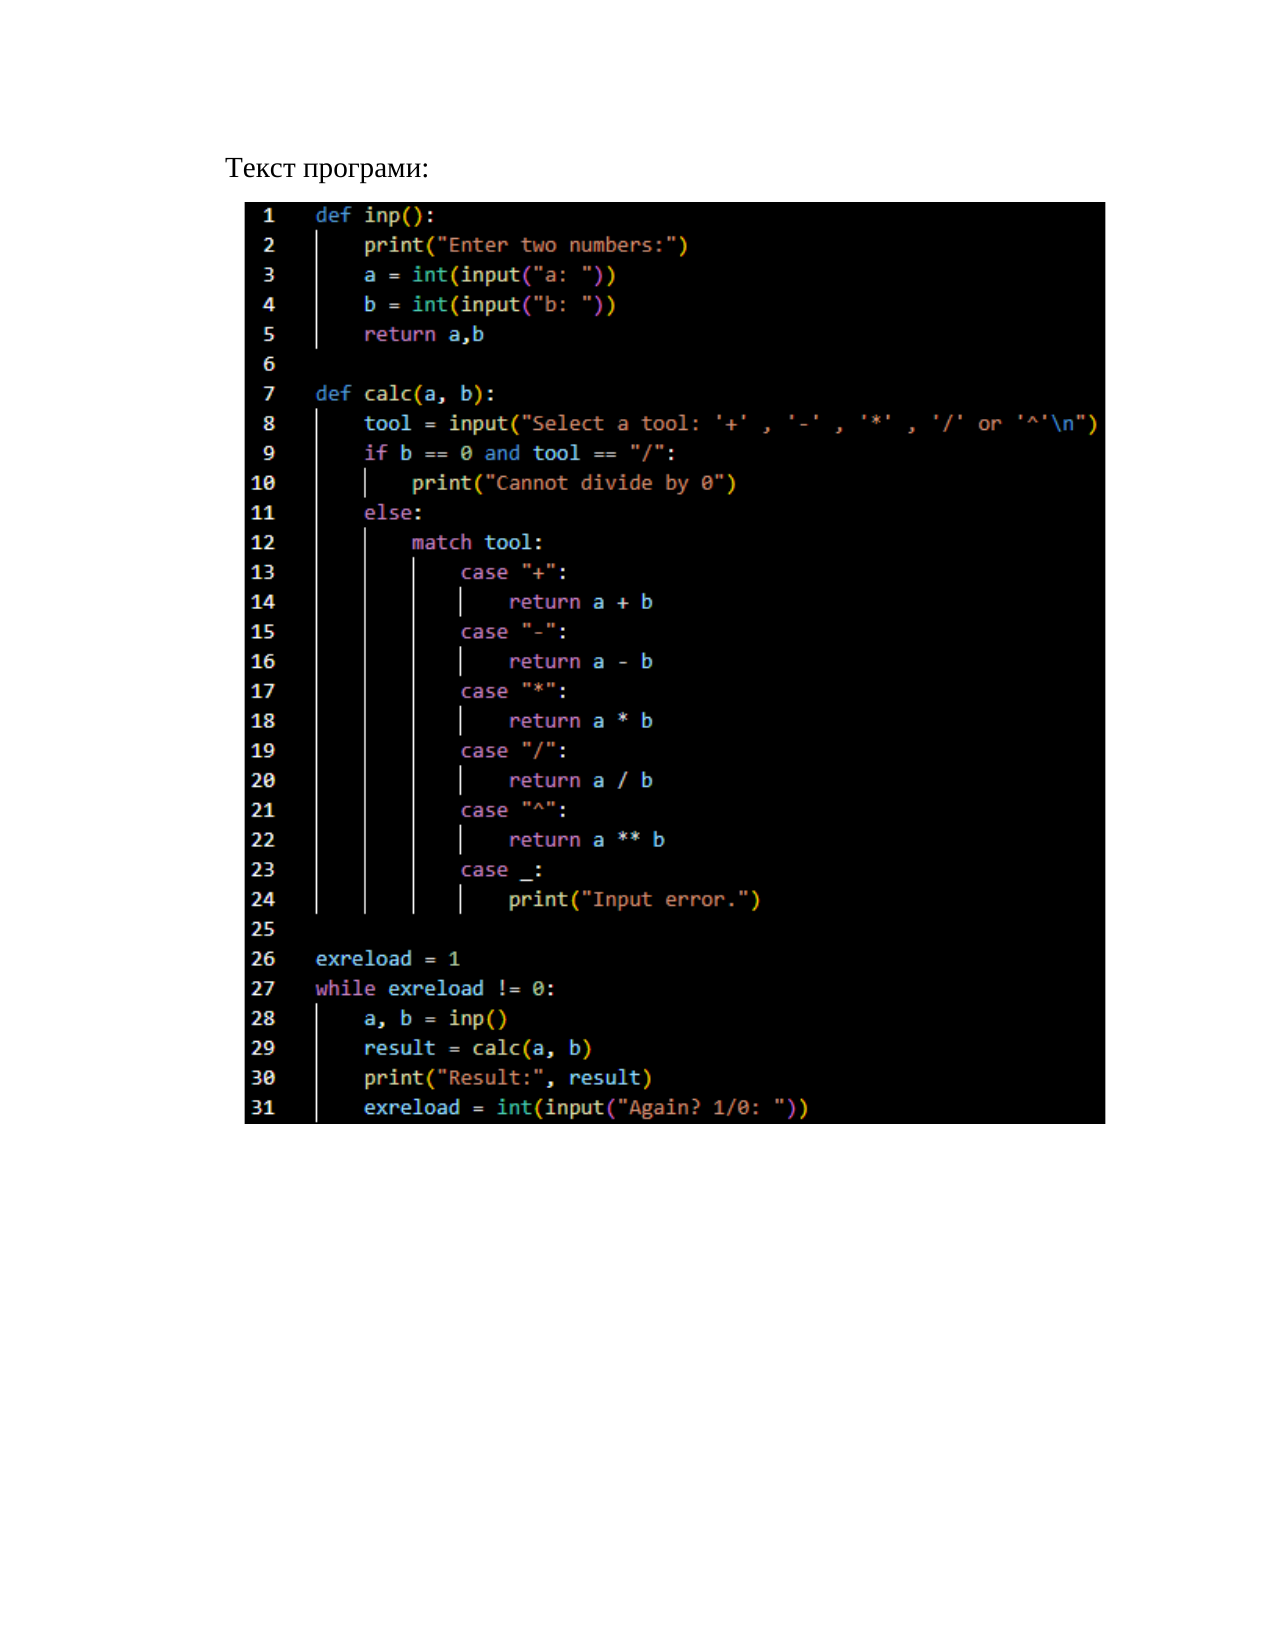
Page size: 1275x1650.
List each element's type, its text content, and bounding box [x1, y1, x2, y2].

text Текст програми: [225, 150, 1125, 183]
picture [244, 202, 1106, 1124]
